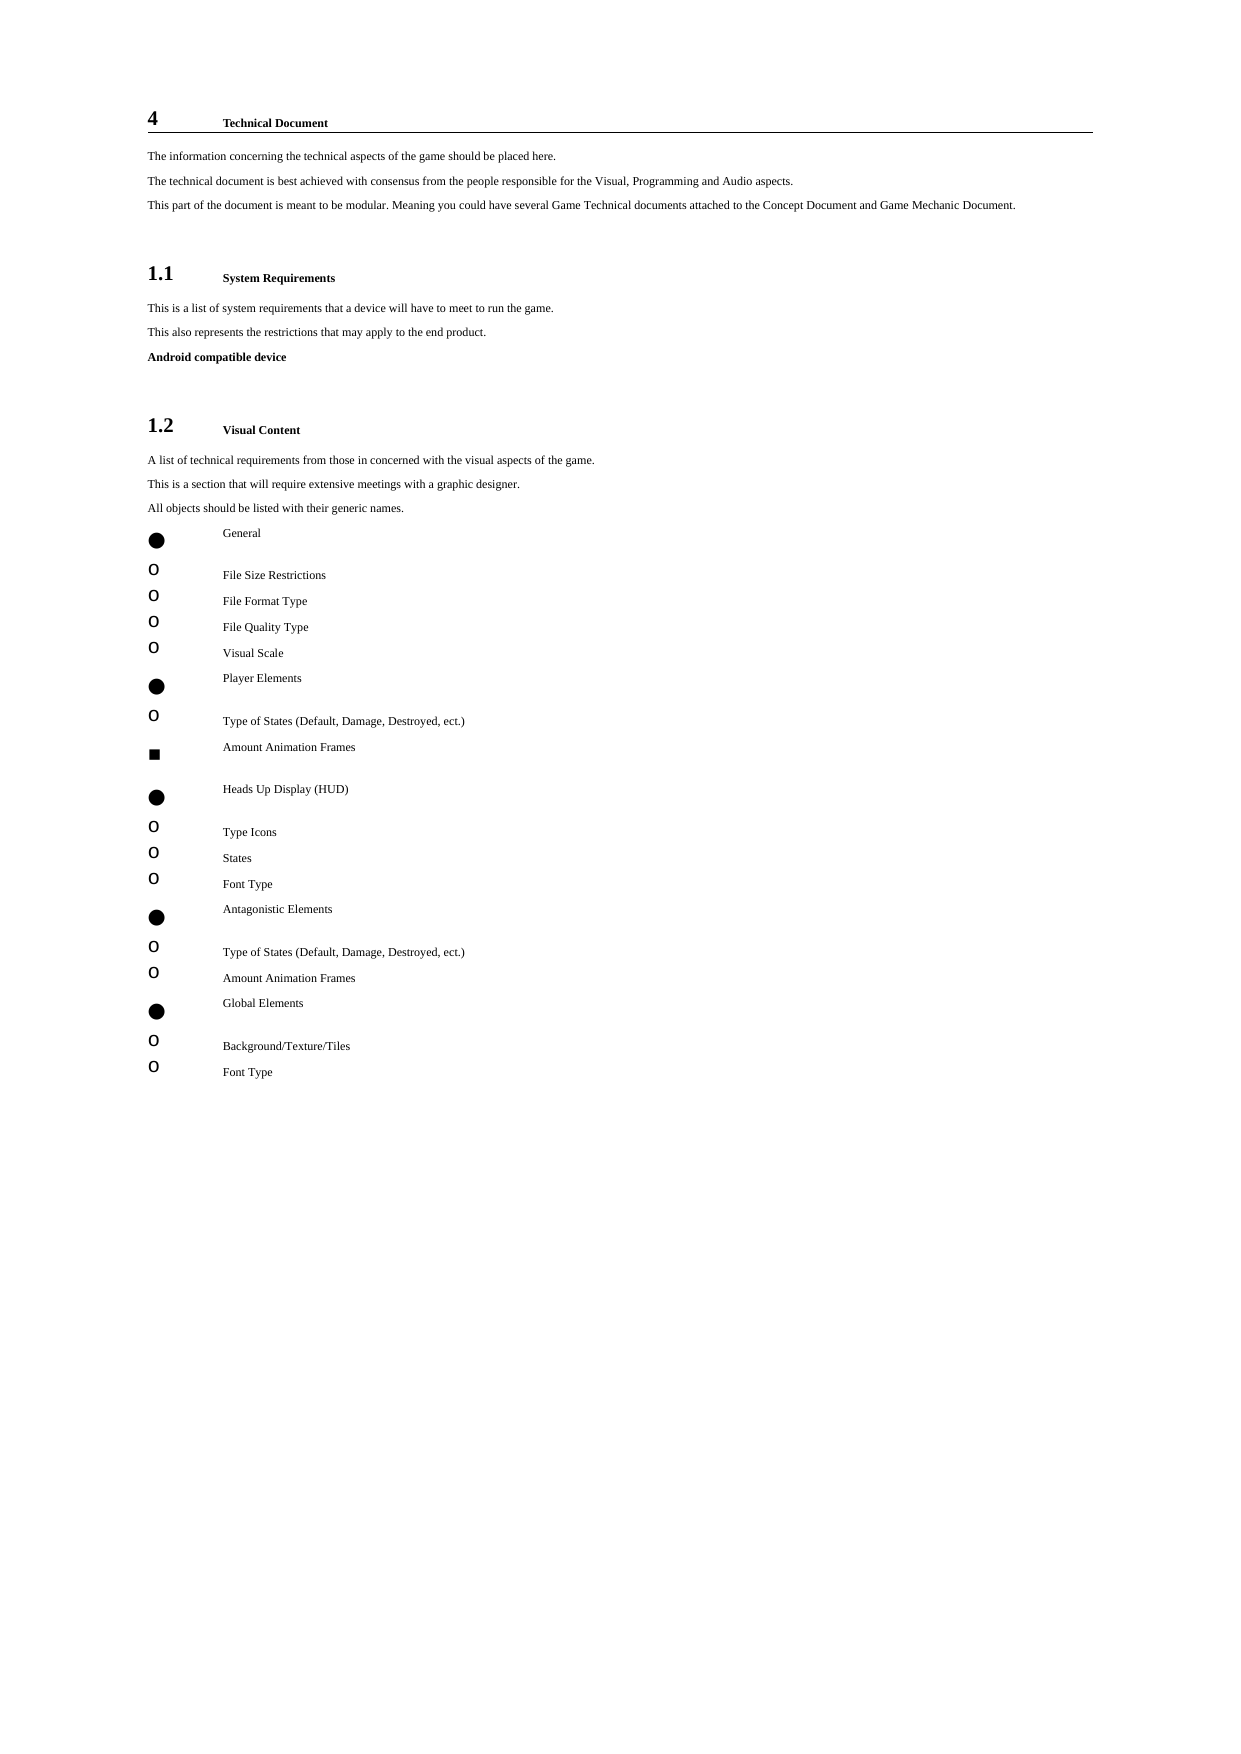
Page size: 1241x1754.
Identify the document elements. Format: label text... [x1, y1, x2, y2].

text The information concerning the technical aspects of the game should be placed here. [147, 139, 1093, 163]
list Font Type [147, 867, 1093, 892]
list Amount Animation Frames [147, 961, 1093, 987]
list Visual Scale [147, 636, 1093, 661]
list Player Elements [147, 661, 1093, 704]
text Android compatible device [147, 340, 1093, 364]
list States [147, 841, 1093, 867]
list Background/Texture/Tiles [147, 1029, 1093, 1055]
list Heads Up Display (HUD) [147, 772, 1093, 815]
text This part of the document is meant to be modular. Meaning you could have several Game Technical documents attached to the Concept Document and Game Mechanic Document. [147, 188, 1093, 212]
text This is a list of system requirements that a device will have to meet to run the game. [147, 291, 1093, 315]
list General [147, 516, 1093, 558]
list Type of States (Default, Damage, Destroyed, ect.) [147, 704, 1093, 730]
list Antagonistic Elements [147, 892, 1093, 935]
list File Quality Type [147, 610, 1093, 636]
list Type Icons [147, 815, 1093, 841]
text This also represents the restrictions that may apply to the end product. [147, 316, 1093, 339]
text This is a section that will require extensive meetings with a graphic designer. [147, 467, 1093, 491]
list Global Elements [147, 987, 1093, 1029]
subtitle Visual Content [147, 413, 1093, 437]
subtitle System Requirements [147, 261, 1093, 285]
subtitle Technical Document [147, 106, 1093, 133]
list File Format Type [147, 584, 1093, 610]
text A list of technical requirements from those in concerned with the visual aspects of the game. [147, 443, 1093, 467]
list Font Type [147, 1055, 1093, 1081]
list File Size Restrictions [147, 558, 1093, 584]
list Amount Animation Frames [147, 730, 1093, 772]
text All objects should be listed with their generic names. [147, 492, 1093, 516]
text The technical document is best achieved with consensus from the people responsible for the Visual, Programming and Audio aspects. [147, 164, 1093, 188]
list Type of States (Default, Damage, Destroyed, ect.) [147, 935, 1093, 961]
